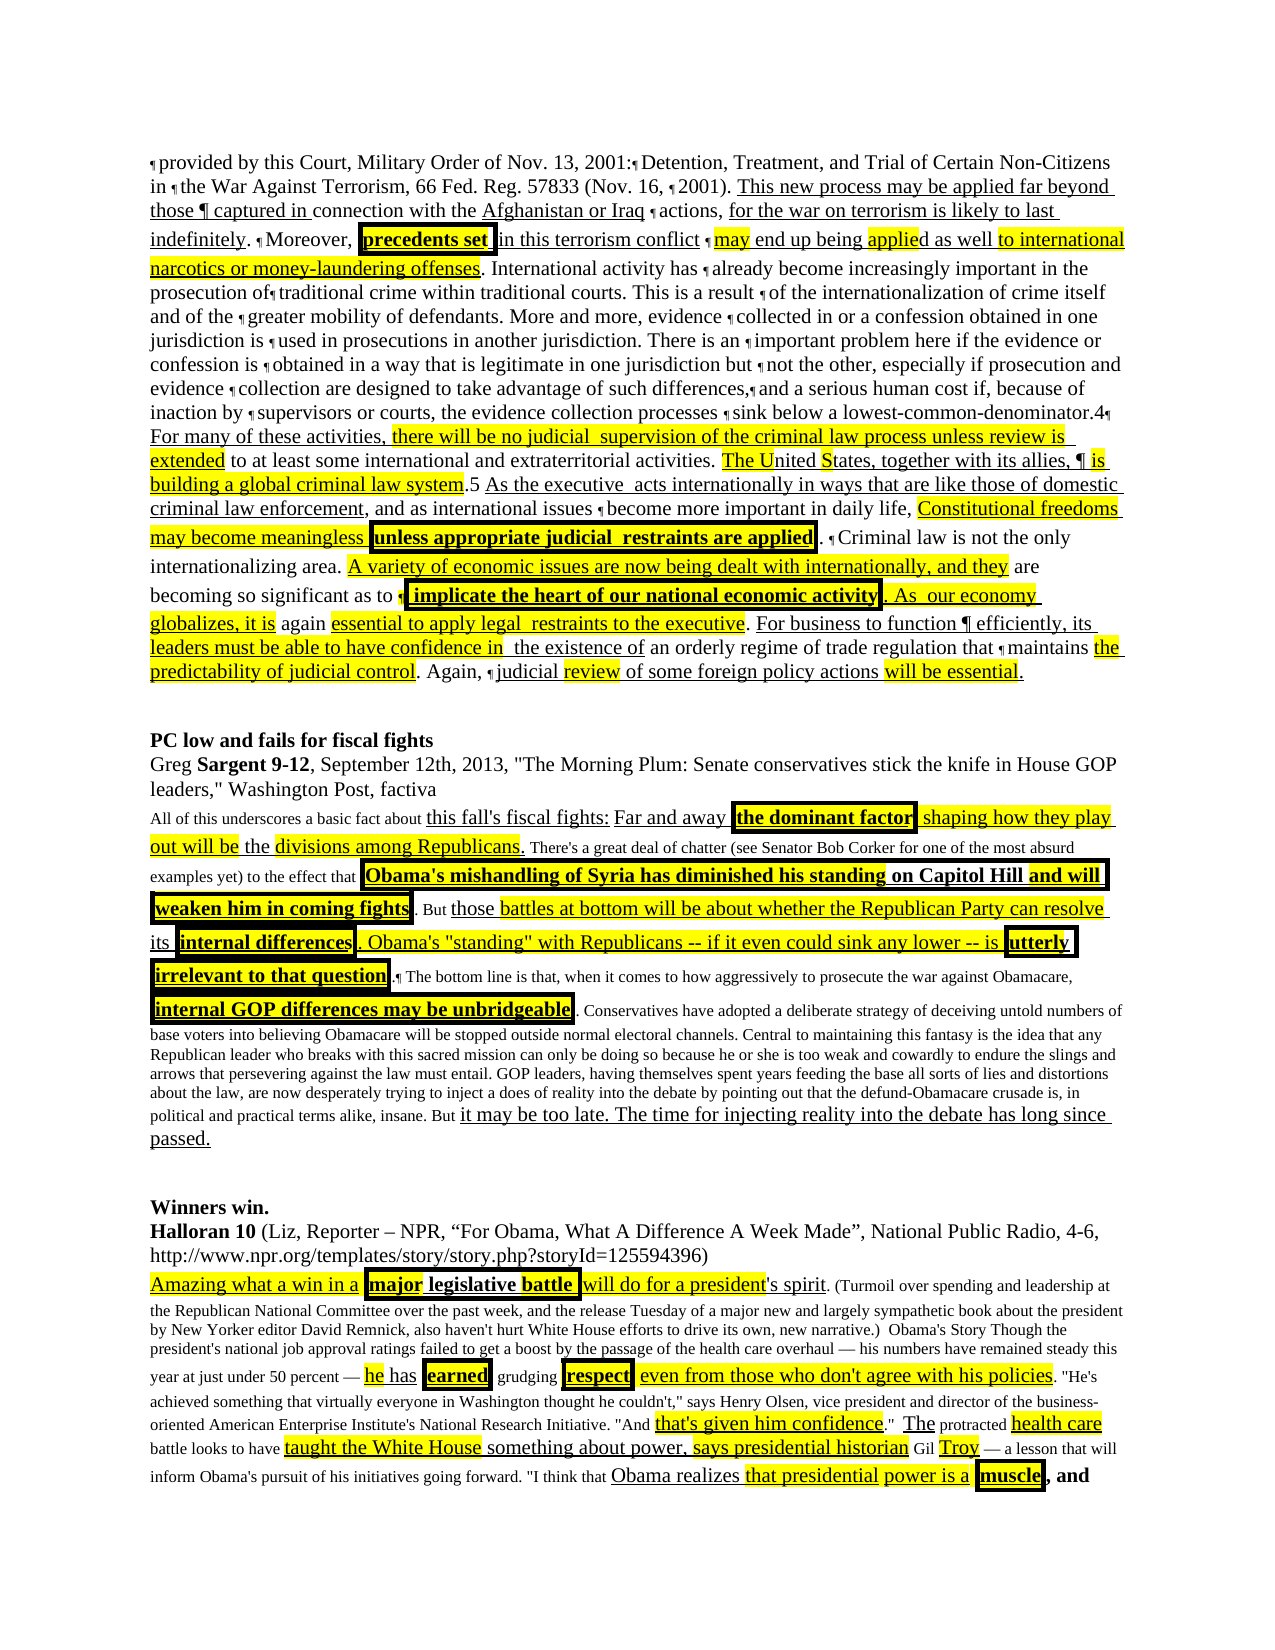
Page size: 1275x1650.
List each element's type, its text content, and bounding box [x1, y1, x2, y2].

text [150, 150, 1125, 683]
text All of this underscores a basic fact about this fall's fiscal fights: Far and away the dominant factor shaping how they play out will be the divisions among Republicans. There's a great deal of chatter (see Senator Bob Corker for one of the most absurd examples yet) to the effect that Obama's mishandling of Syria has diminished his standing on Capitol Hill and will weaken him in coming fights. But those battles at bottom will be about whether the Republican Party can resolve its internal differences. Obama's "standing" with Republicans -- if it even could sink any lower -- is utterly irrelevant to that question.¶ The bottom line is that, when it comes to how aggressively to prosecute the war against Obamacare, internal GOP differences may be unbridgeable. Conservatives have adopted a deliberate strategy of deceiving untold numbers of base voters into believing Obamacare will be stopped outside normal electoral channels. Central to maintaining this fantasy is the idea that any Republican leader who breaks with this sacred mission can only be doing so because he or she is too weak and cowardly to endure the slings and arrows that persevering against the law must entail. GOP leaders, having themselves spent years feeding the base all sorts of lies and distortions about the law, are now desperately trying to inject a does of reality into the debate by pointing out that the defund-Obamacare crusade is, in political and practical terms alike, insane. But it may be too late. The time for injecting reality into the debate has long since passed. [150, 801, 1125, 1150]
text Halloran 10 (Liz, Reporter – NPR, “For Obama, What A Difference A Week Made”, National Public Radio, 4-6, http://www.npr.org/templates/story/story.php?storyId=125594396) [150, 1219, 1125, 1267]
text PC low and fails for fiscal fights [150, 728, 1125, 752]
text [150, 1267, 1125, 1492]
text Winners win. [150, 1195, 1125, 1219]
text Greg Sargent 9-12, September 12th, 2013, "The Morning Plum: Senate conservatives stick the knife in House GOP leaders," Washington Post, factiva [150, 752, 1125, 801]
